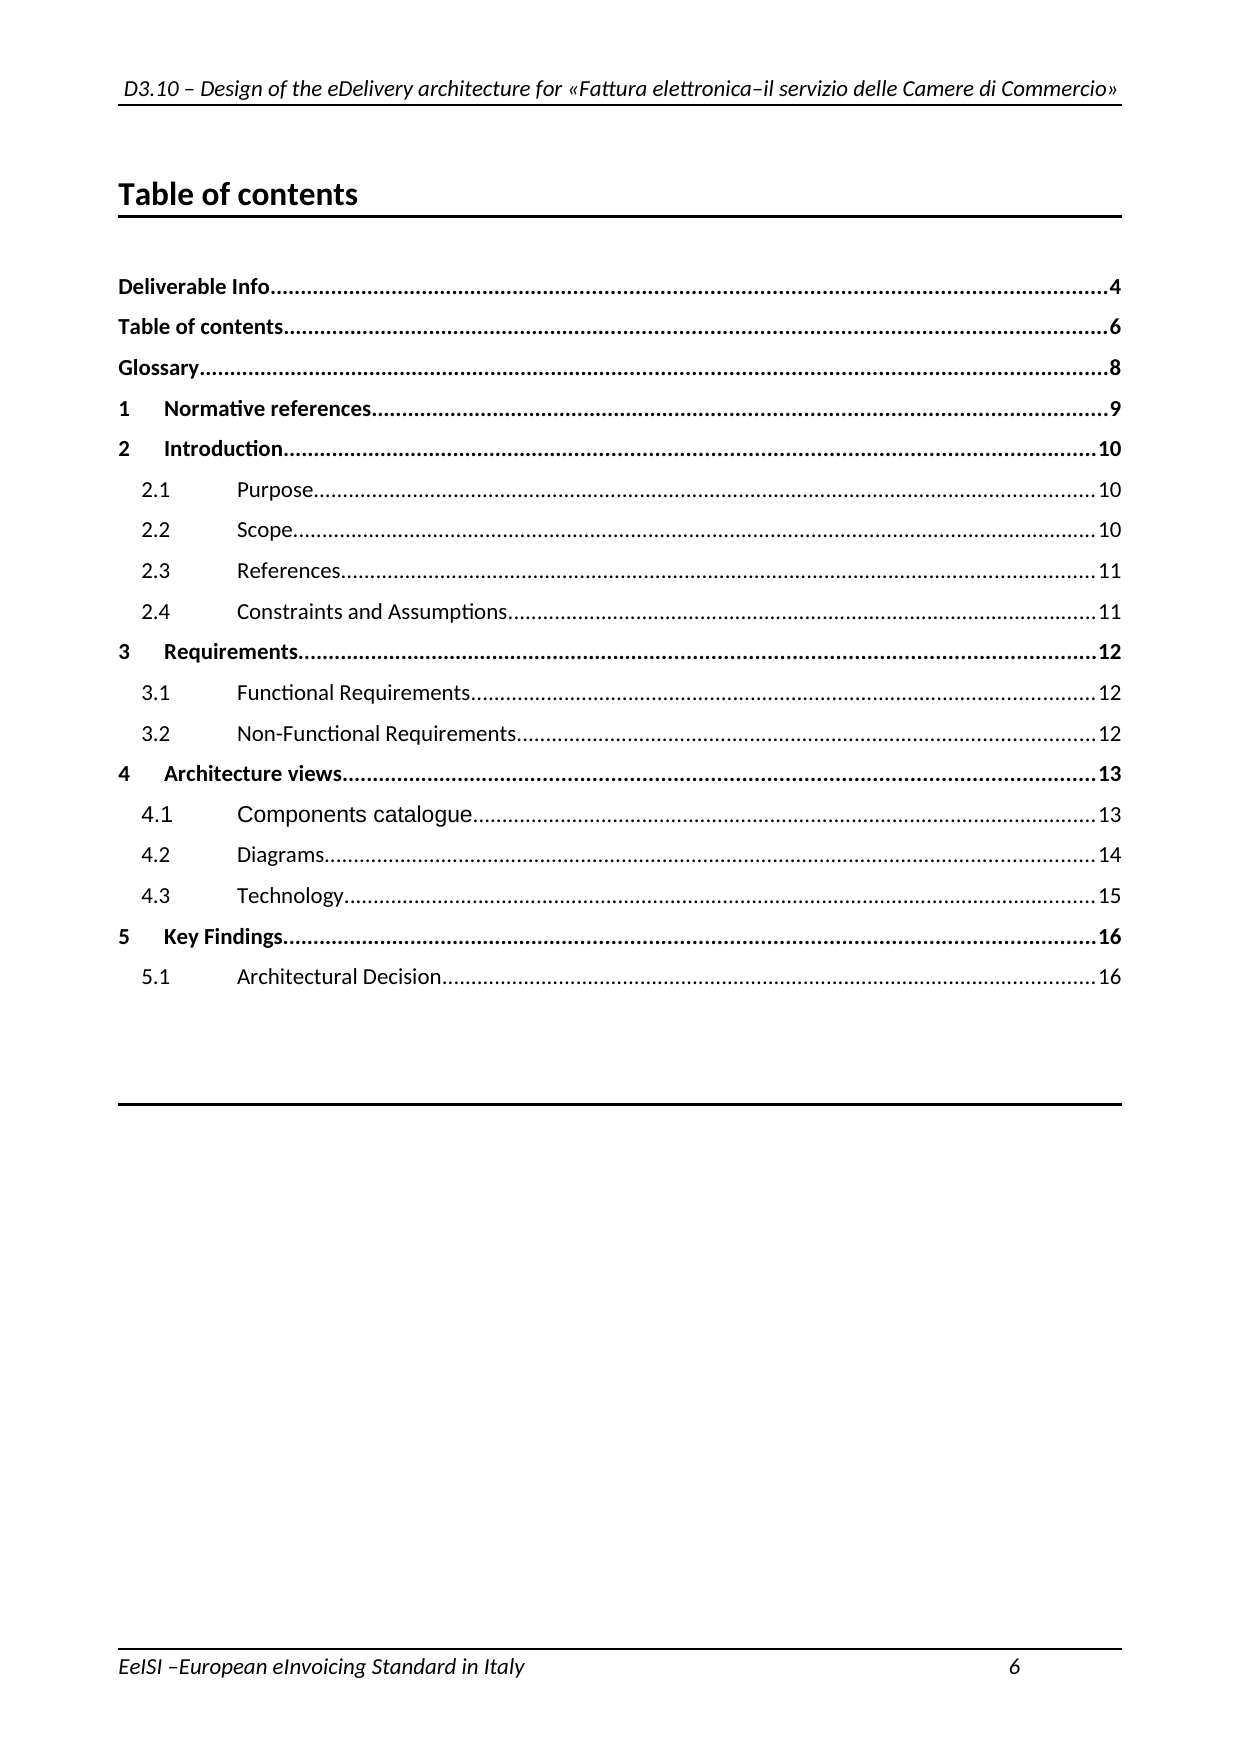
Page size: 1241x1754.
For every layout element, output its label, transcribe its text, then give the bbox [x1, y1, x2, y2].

text 2.4 Constraints and Assumptions 11 [141, 597, 1122, 625]
text Deliverable Info 4 [118, 272, 1122, 300]
text 4.3 Technology 15 [141, 881, 1122, 909]
text 5.1 Architectural Decision 16 [141, 962, 1122, 990]
text 1 Normative references 9 [118, 394, 1122, 422]
text 4.1 Components catalogue 13 [141, 800, 1122, 828]
title Table of contents [118, 173, 1122, 215]
text 4 Architecture views 13 [118, 759, 1122, 787]
text Glossary 8 [118, 353, 1122, 381]
text 5 Key Findings 16 [118, 922, 1122, 950]
text 2.2 Scope 10 [141, 516, 1122, 543]
text Table of contents 6 [118, 312, 1122, 340]
text 4.2 Diagrams 14 [141, 841, 1122, 868]
text 3.1 Functional Requirements 12 [141, 678, 1122, 706]
text 3 Requirements 12 [118, 637, 1122, 665]
text 2.1 Purpose 10 [141, 475, 1122, 503]
text 2.3 References 11 [141, 556, 1122, 584]
text 2 Introduction 10 [118, 434, 1122, 462]
text 3.2 Non-Functional Requirements 12 [141, 719, 1122, 747]
